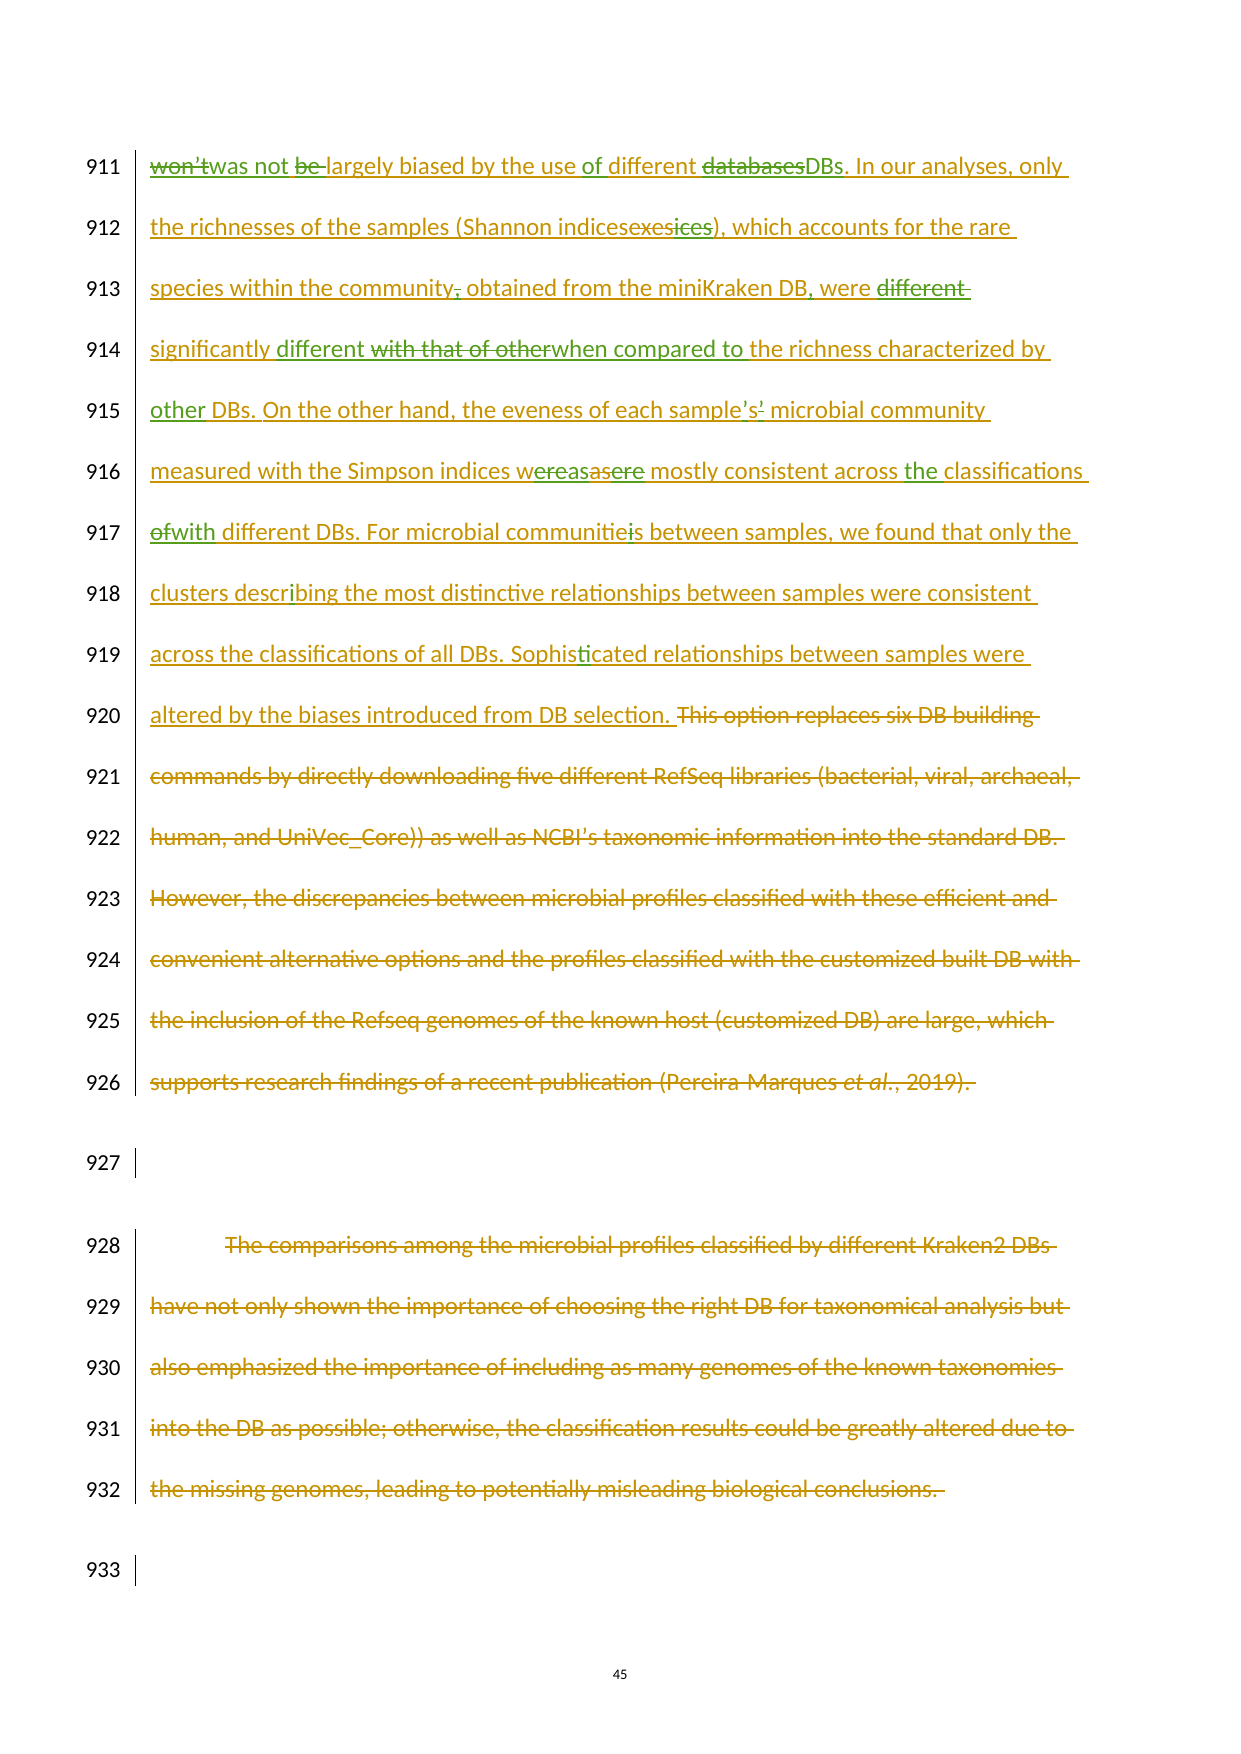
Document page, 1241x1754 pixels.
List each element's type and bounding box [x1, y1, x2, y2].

text [150, 150, 1090, 1096]
